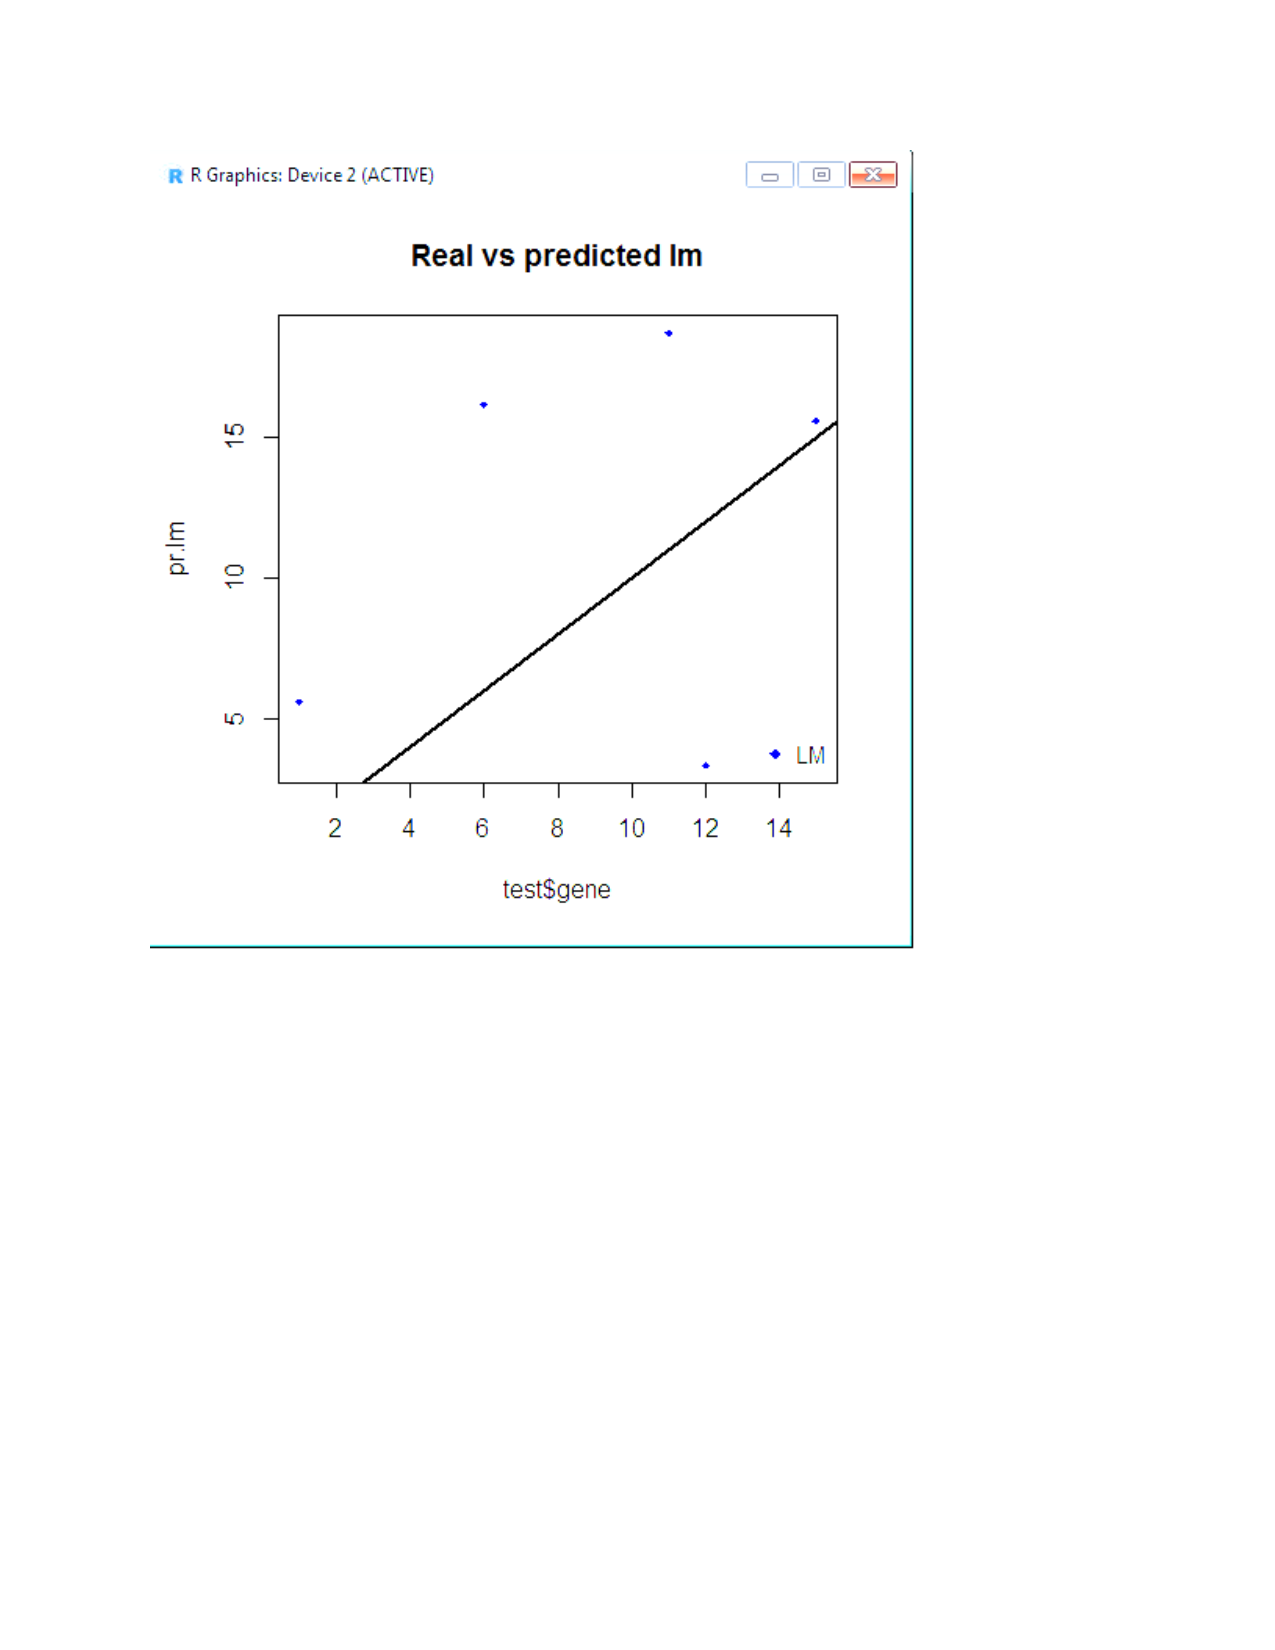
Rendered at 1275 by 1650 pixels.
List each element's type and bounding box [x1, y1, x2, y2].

picture [150, 150, 914, 950]
